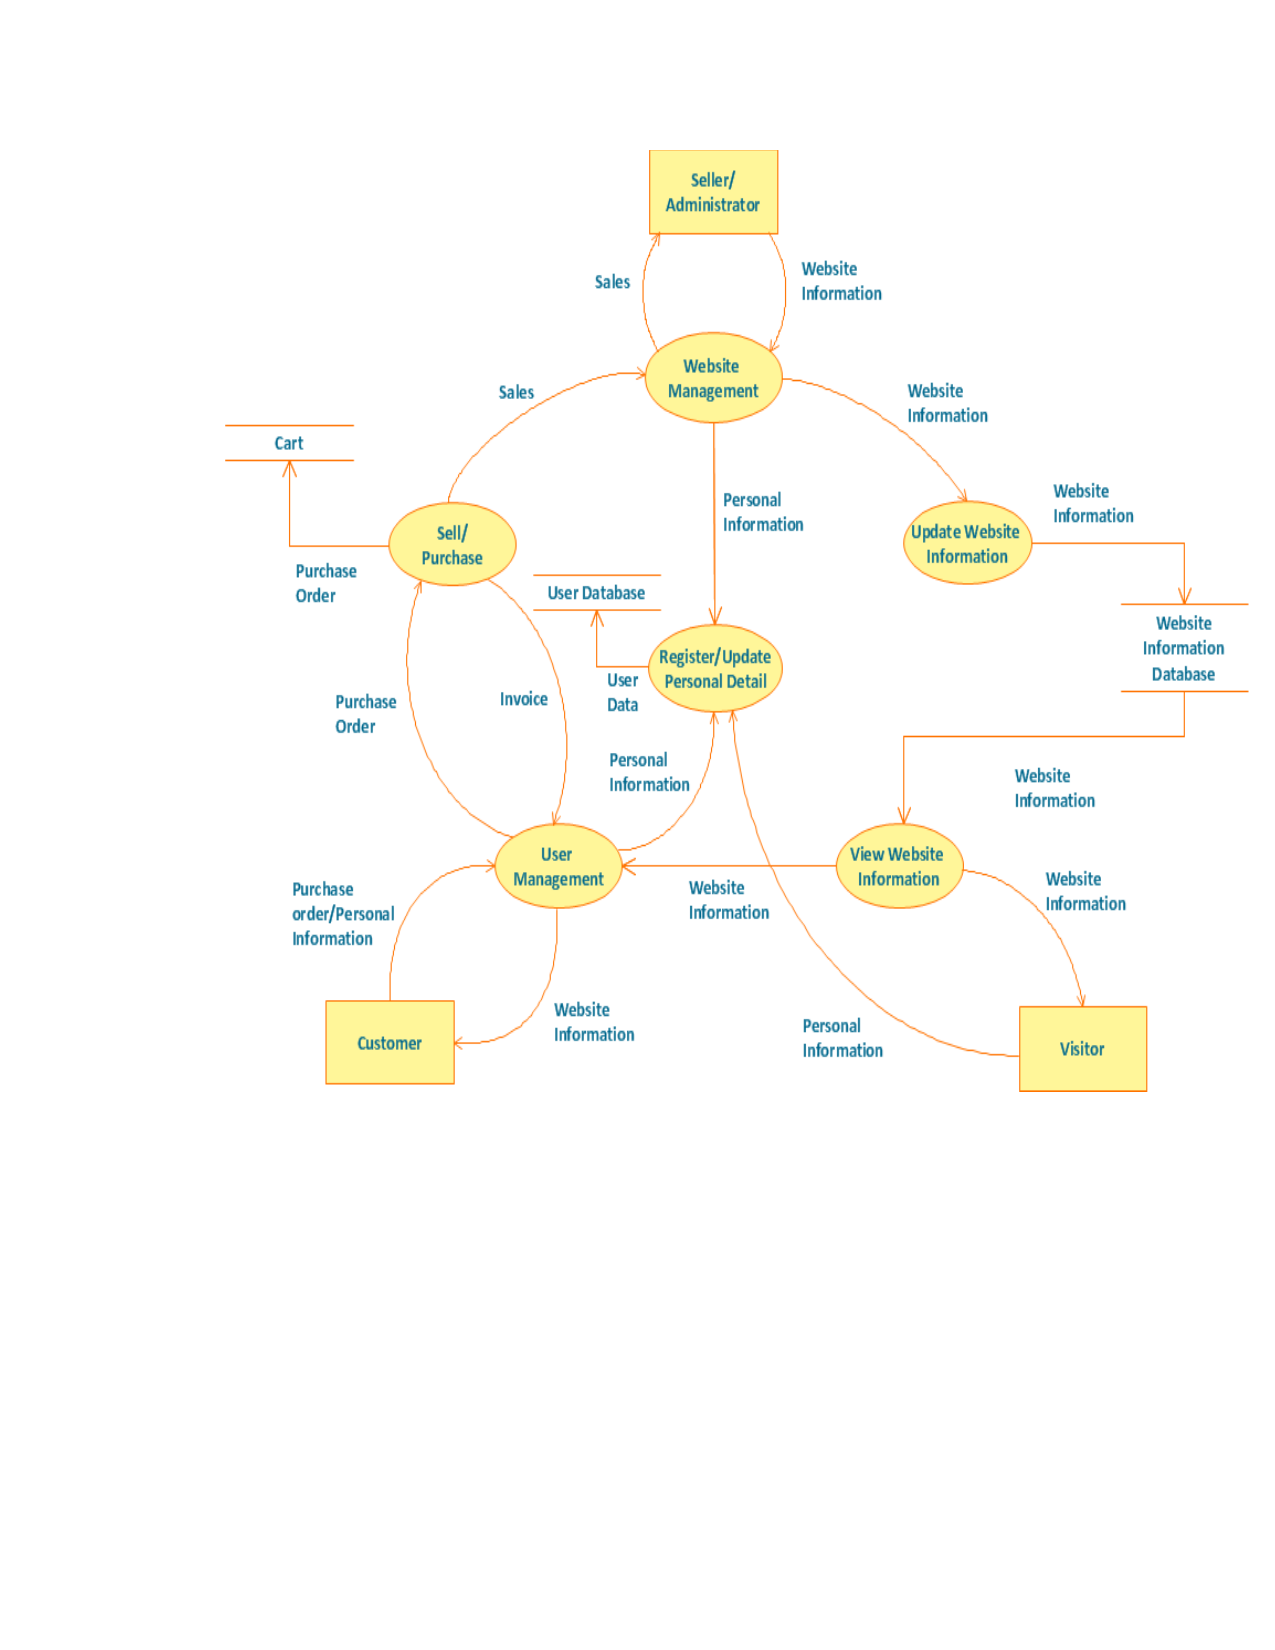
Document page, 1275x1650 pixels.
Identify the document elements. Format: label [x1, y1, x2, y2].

picture [225, 150, 1249, 1092]
